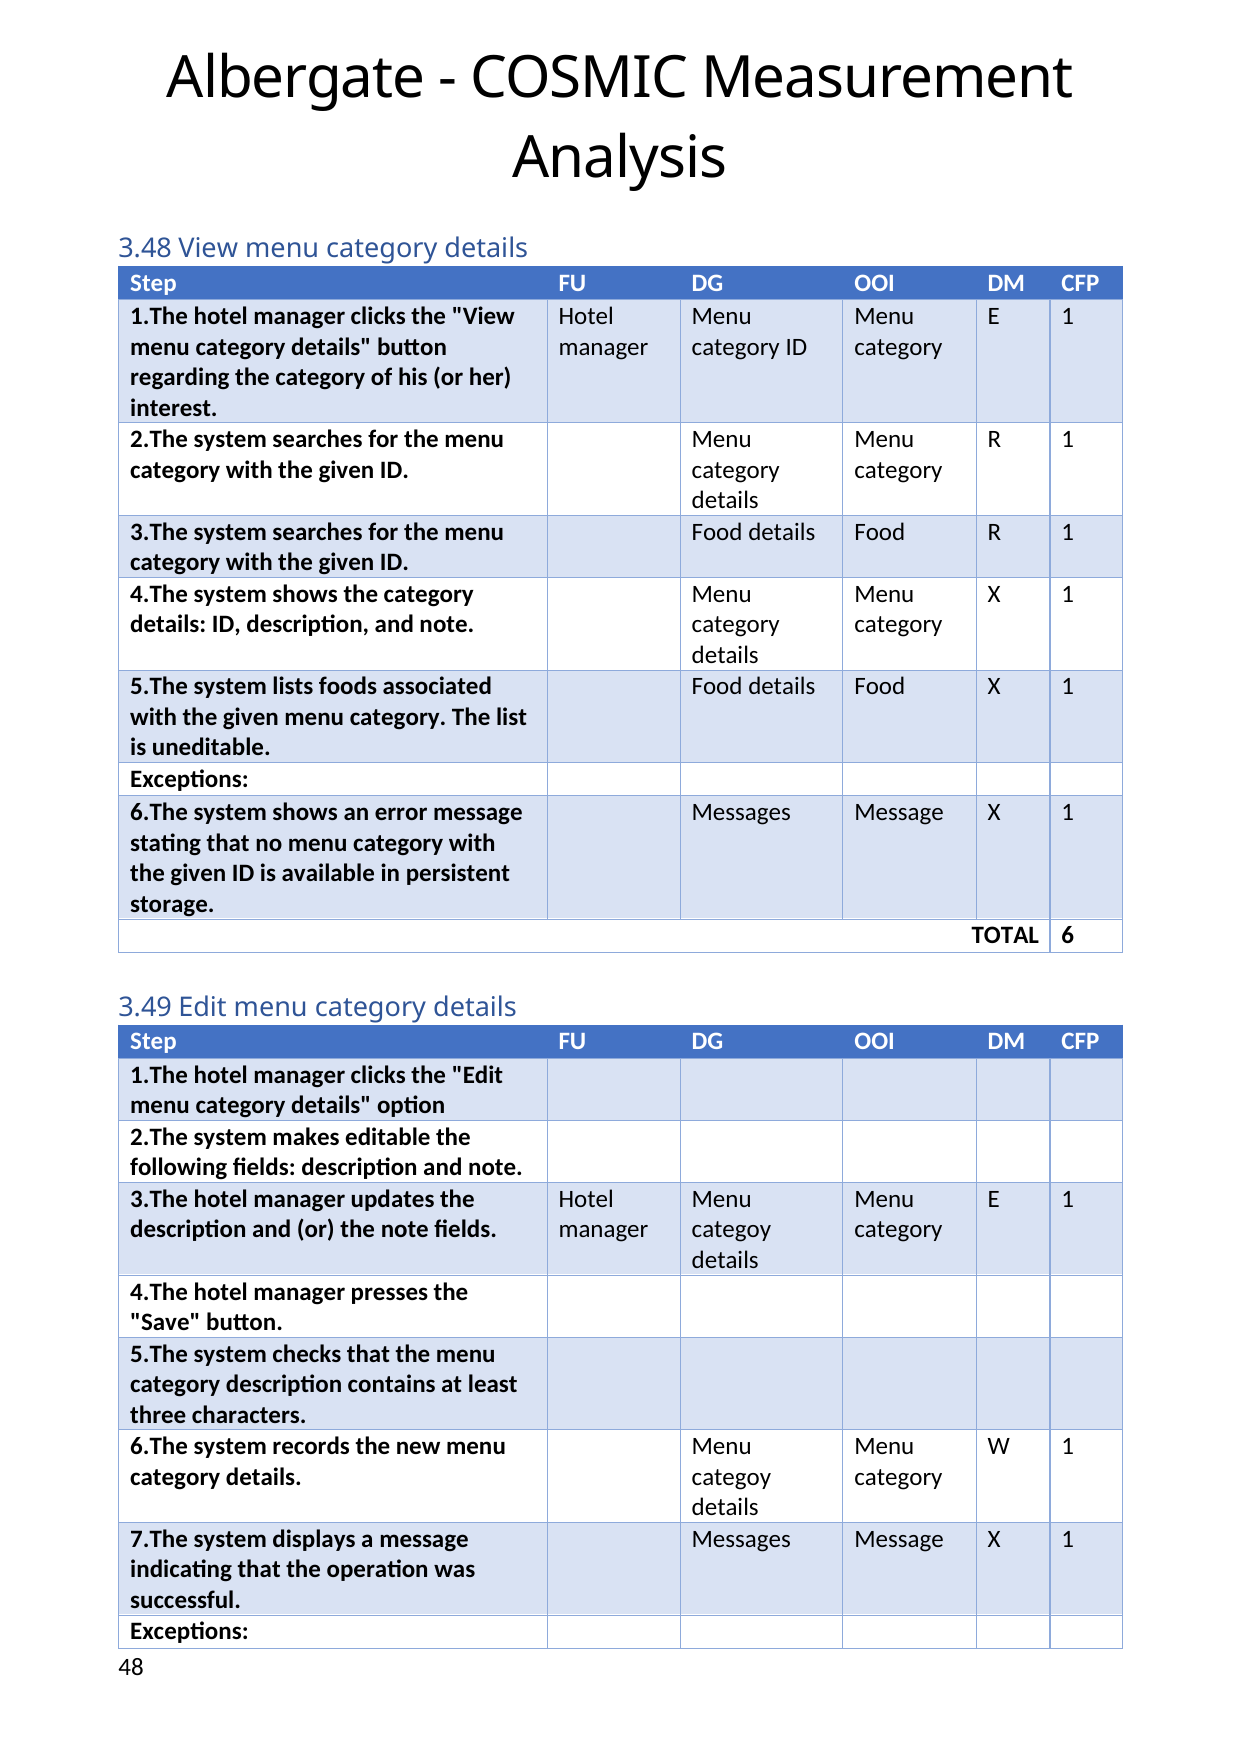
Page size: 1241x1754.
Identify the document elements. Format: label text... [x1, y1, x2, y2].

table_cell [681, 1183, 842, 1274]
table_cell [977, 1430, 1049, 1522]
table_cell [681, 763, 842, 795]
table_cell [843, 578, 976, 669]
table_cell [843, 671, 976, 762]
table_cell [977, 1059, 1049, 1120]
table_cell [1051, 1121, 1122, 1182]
subtitle Edit menu category details [118, 988, 1122, 1024]
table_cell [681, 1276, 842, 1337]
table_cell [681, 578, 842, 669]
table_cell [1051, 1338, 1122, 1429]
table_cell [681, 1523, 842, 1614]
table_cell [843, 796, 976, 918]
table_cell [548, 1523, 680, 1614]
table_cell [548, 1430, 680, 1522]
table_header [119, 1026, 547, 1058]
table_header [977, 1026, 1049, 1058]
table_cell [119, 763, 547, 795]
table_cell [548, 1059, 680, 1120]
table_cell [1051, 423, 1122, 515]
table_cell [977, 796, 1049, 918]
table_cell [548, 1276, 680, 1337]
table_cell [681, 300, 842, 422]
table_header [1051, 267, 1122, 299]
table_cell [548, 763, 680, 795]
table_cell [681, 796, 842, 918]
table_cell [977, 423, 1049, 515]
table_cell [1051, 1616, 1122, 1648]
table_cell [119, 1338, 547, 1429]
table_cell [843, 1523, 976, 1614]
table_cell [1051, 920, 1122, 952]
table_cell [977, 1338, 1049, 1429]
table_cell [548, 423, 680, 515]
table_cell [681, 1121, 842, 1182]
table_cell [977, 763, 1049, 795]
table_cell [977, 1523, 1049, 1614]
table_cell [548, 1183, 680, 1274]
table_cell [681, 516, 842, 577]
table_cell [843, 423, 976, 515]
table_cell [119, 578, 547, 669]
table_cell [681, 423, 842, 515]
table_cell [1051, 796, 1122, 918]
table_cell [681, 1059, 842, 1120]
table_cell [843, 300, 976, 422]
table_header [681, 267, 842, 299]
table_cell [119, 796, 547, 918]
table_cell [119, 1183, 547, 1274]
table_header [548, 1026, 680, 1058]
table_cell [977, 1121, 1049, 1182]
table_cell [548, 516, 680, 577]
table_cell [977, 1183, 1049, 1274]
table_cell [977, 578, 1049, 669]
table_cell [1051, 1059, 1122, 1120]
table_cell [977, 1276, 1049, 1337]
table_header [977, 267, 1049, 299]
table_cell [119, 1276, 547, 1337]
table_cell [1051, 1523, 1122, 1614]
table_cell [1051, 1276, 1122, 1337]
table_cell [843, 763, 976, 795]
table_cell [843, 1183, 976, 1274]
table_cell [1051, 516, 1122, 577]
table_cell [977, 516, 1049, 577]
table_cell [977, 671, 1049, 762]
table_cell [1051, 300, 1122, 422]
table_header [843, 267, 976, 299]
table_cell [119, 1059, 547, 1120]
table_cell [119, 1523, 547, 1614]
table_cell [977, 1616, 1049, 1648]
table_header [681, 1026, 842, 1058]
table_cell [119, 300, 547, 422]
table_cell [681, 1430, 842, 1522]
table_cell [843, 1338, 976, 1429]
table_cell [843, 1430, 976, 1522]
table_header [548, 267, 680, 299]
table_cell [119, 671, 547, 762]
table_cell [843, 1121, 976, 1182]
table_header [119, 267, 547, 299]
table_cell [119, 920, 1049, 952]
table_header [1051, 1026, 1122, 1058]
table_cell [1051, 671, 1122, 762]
subtitle View menu category details [118, 229, 1122, 266]
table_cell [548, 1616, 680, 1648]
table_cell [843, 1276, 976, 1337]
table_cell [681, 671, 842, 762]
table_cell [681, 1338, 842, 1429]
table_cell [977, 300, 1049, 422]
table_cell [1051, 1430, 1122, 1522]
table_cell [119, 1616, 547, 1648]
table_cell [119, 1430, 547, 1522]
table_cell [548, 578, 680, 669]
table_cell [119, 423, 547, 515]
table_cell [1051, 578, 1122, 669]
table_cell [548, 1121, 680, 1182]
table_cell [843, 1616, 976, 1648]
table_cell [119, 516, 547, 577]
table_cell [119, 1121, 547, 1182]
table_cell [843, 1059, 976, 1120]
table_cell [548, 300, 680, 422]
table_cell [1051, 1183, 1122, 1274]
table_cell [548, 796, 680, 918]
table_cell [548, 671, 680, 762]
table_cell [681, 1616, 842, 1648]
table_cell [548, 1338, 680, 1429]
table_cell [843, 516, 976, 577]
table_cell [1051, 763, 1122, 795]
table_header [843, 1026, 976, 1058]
